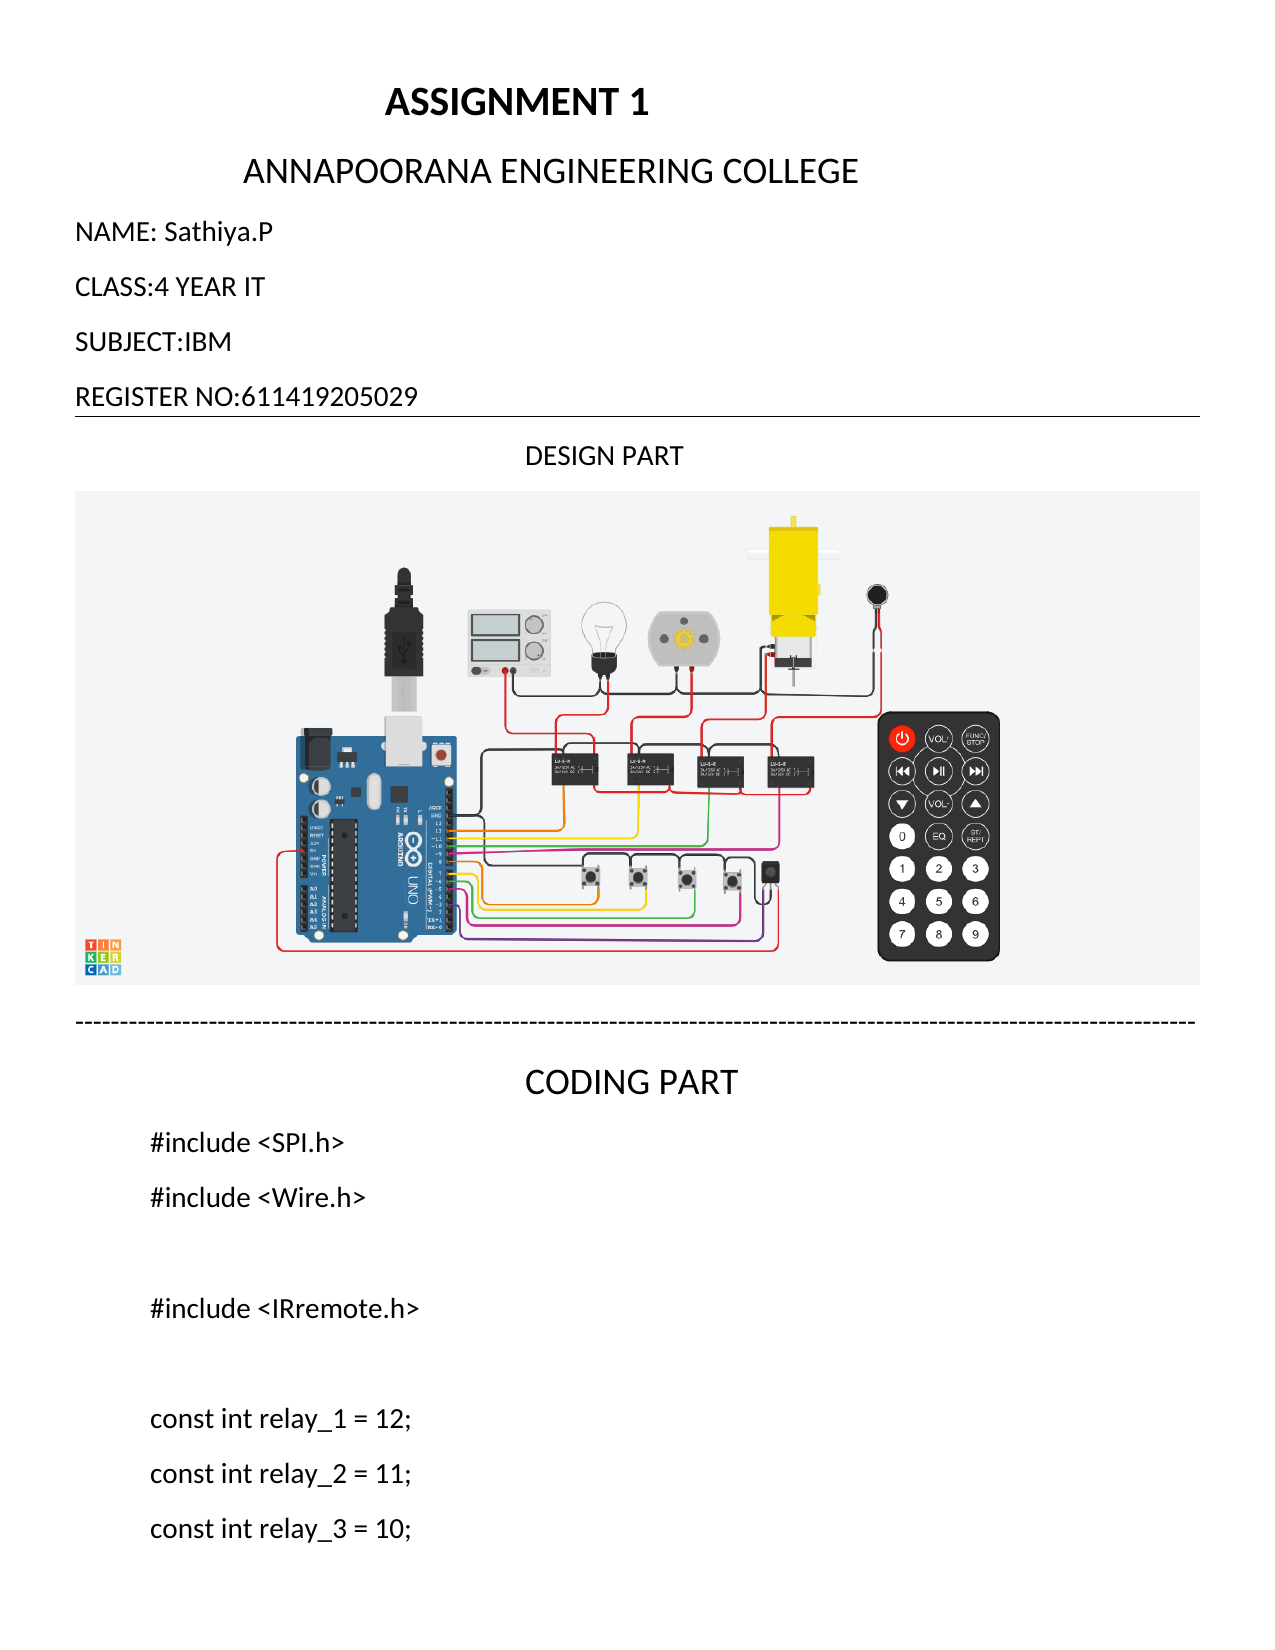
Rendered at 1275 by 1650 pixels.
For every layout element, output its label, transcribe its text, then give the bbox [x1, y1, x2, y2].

text NAME: Sathiya.P [75, 213, 1200, 248]
text SUBJECT:IBM [75, 323, 1200, 358]
text REGISTER NO:611419205029 [75, 378, 1200, 416]
text CODING PART [450, 1058, 1200, 1104]
text ------------------------------------------------------------------------------------------------------------------------------ [75, 1003, 1200, 1039]
text #include <SPI.h> [75, 1124, 1200, 1160]
text #include <IRremote.h> [75, 1290, 1200, 1325]
text const int relay_3 = 10; [75, 1510, 1200, 1546]
text const int relay_1 = 12; [75, 1400, 1200, 1436]
text ASSIGNMENT 1 [75, 75, 1200, 126]
text const int relay_2 = 11; [75, 1455, 1200, 1491]
text CLASS:4 YEAR IT [75, 268, 1200, 303]
text DESIGN PART [75, 437, 1200, 472]
picture [75, 491, 1200, 985]
text ANNAPOORANA ENGINEERING COLLEGE [75, 147, 1200, 192]
text #include <Wire.h> [75, 1179, 1200, 1215]
